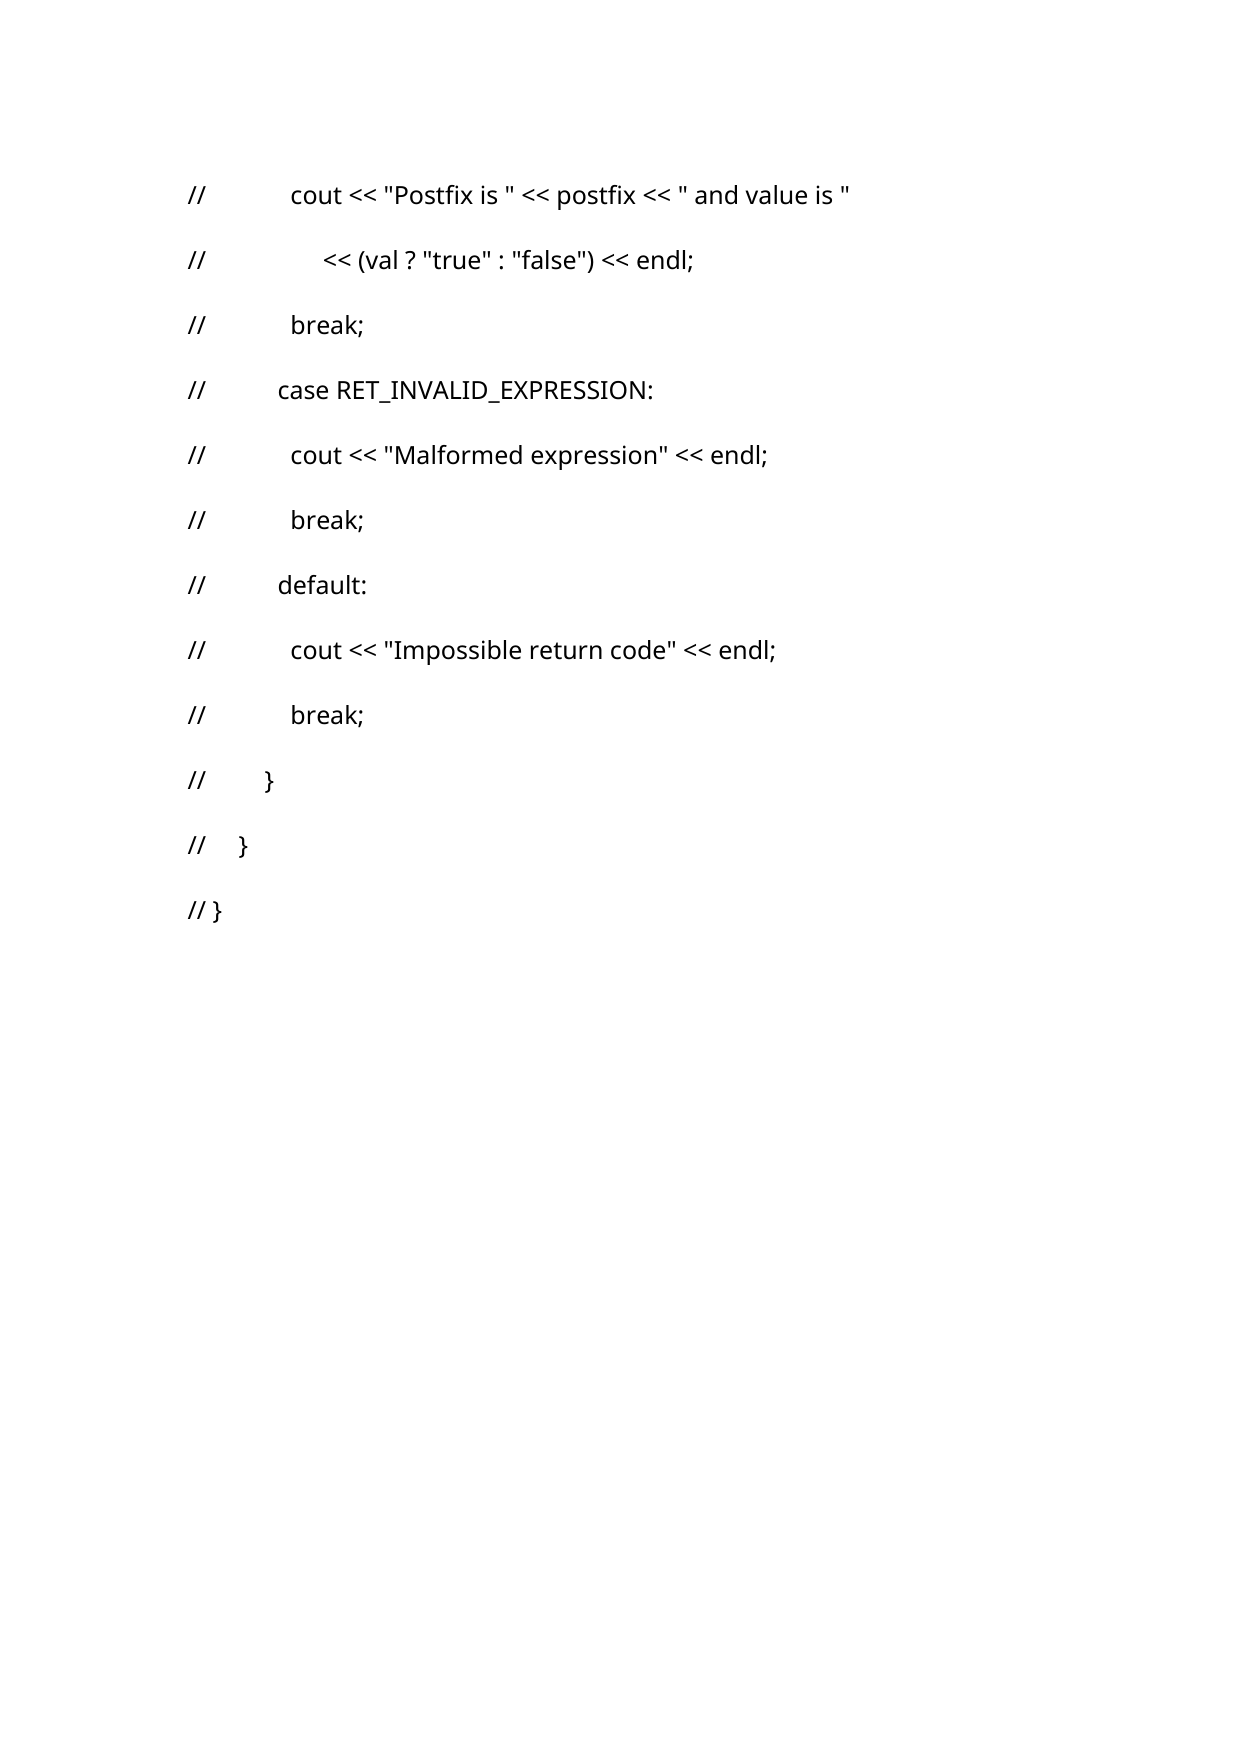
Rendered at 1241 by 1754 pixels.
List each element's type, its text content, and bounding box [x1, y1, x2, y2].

text // default: [187, 552, 1053, 617]
text // break; [187, 487, 1053, 552]
text // break; [187, 292, 1053, 357]
text // break; [187, 682, 1053, 747]
text // cout << "Postfix is " << postfix << " and value is " [187, 162, 1053, 227]
text // } [187, 812, 1053, 877]
text // cout << "Malformed expression" << endl; [187, 422, 1053, 487]
text // } [187, 877, 1053, 942]
text // cout << "Impossible return code" << endl; [187, 617, 1053, 682]
text // case RET_INVALID_EXPRESSION: [187, 357, 1053, 422]
text // } [187, 747, 1053, 812]
text // << (val ? "true" : "false") << endl; [187, 227, 1053, 292]
